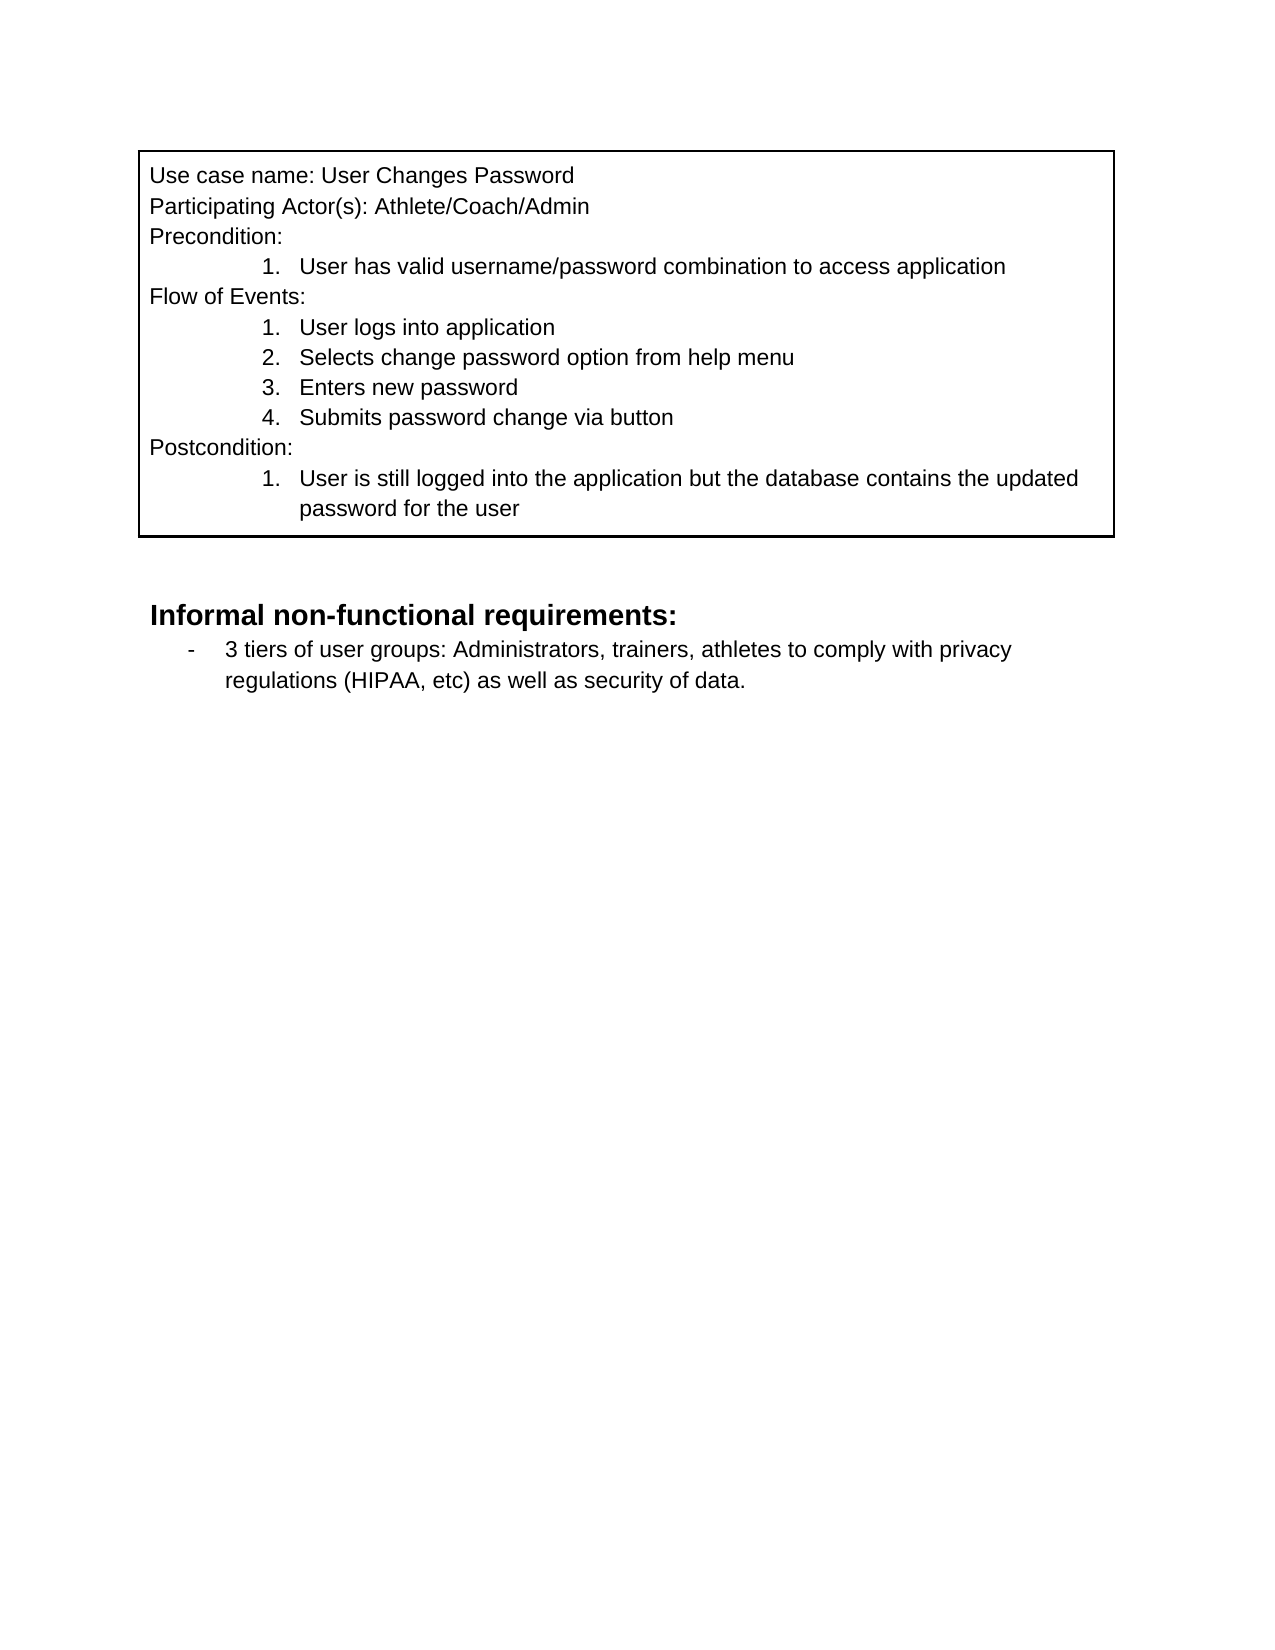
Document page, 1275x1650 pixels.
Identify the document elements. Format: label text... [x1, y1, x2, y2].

table_header Use case name: User Changes Password Participating Actor(s): Athlete/Coach/Admin Precondition: User has valid username/password combination to access application Flow of Events: User logs into application Selects change password option from help menu Enters new password Submits password change via button Postcondition: User is still logged into the application but the database contains the updated password for the user [140, 152, 1113, 535]
text Informal non-functional requirements: [150, 598, 1125, 631]
list 3 tiers of user groups: Administrators, trainers, athletes to comply with privacy regulations (HIPAA, etc) as well as security of data. [187, 636, 1125, 693]
